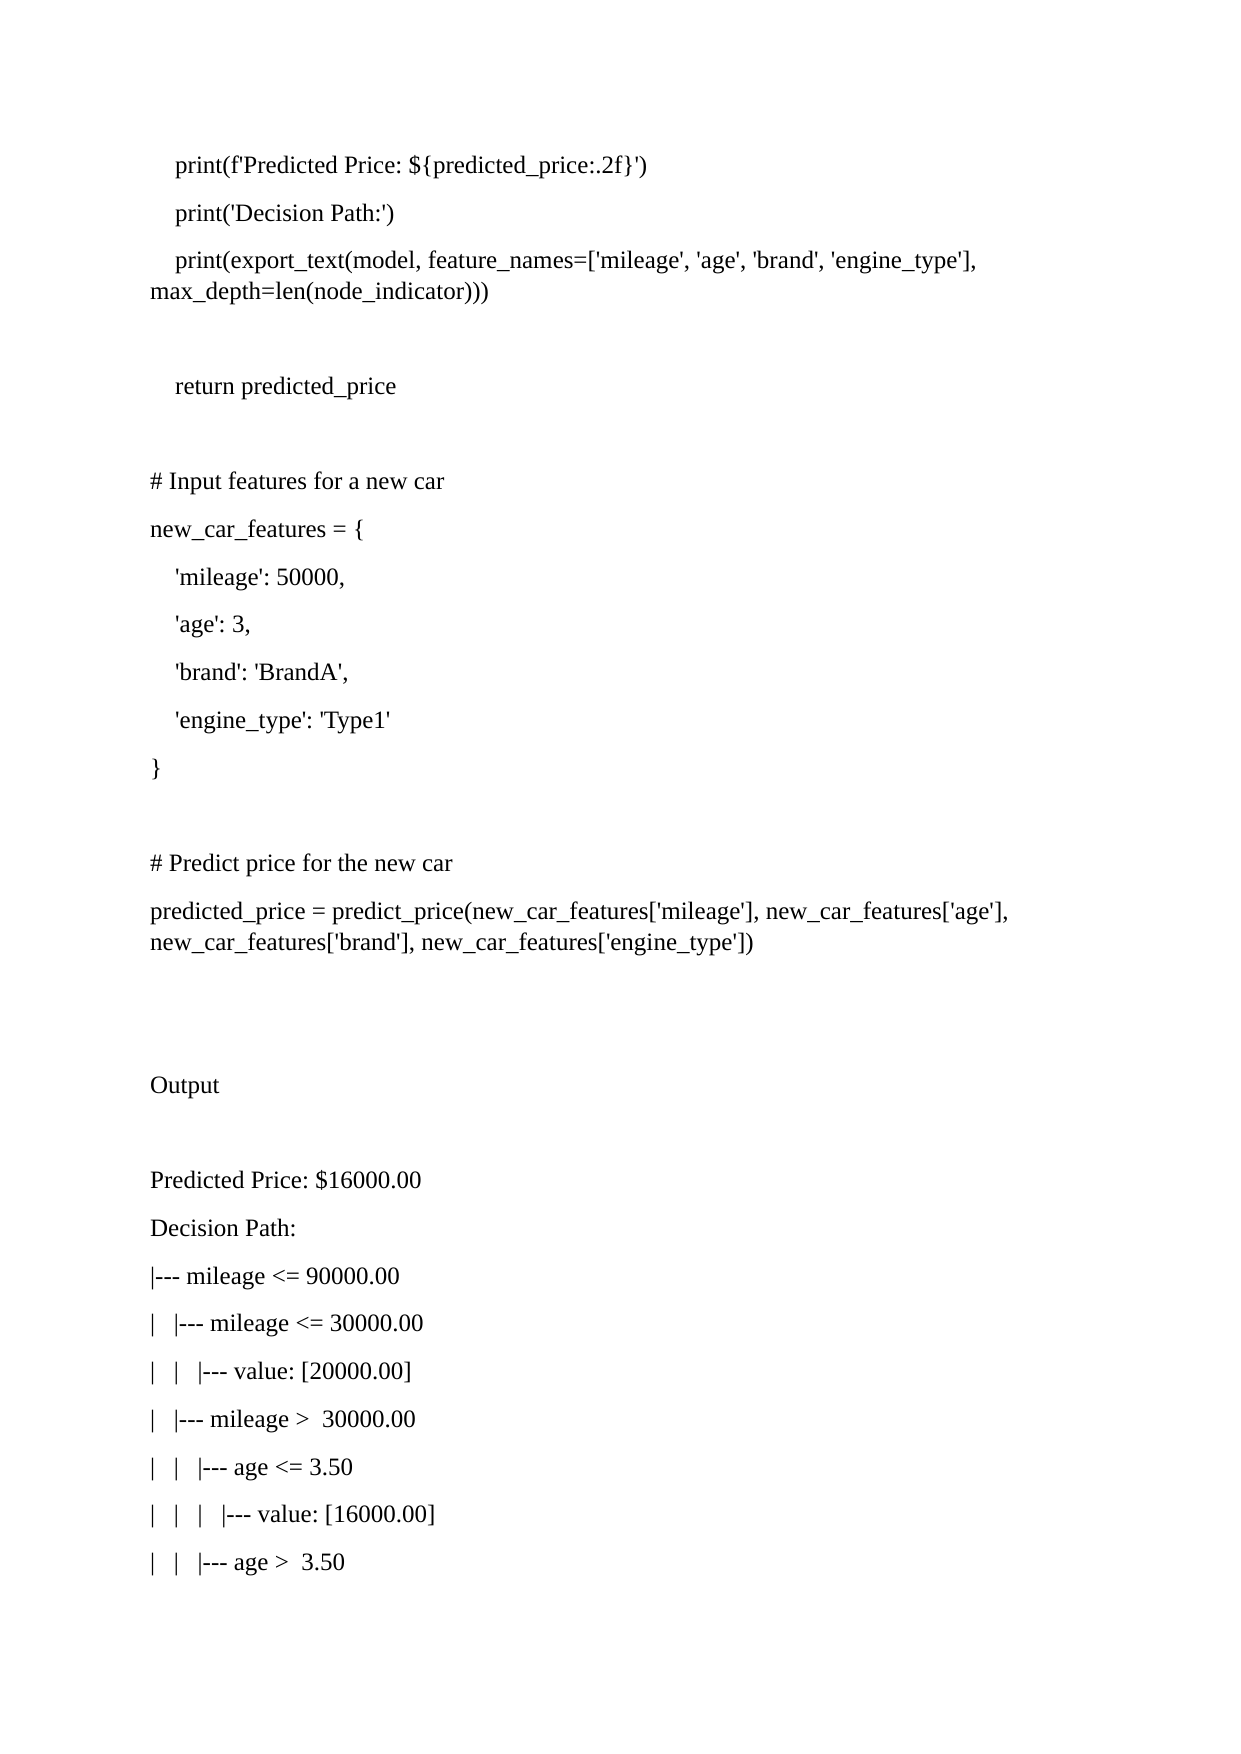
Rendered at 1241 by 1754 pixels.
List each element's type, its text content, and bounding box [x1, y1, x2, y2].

text } [150, 753, 1090, 781]
text 'brand': 'BrandA', [150, 657, 1090, 686]
text 'engine_type': 'Type1' [150, 705, 1090, 734]
text |--- mileage <= 90000.00 [150, 1261, 1090, 1289]
text new_car_features = { [150, 514, 1090, 543]
text print('Decision Path:') [150, 198, 1090, 226]
text | | |--- age <= 3.50 [150, 1452, 1090, 1480]
text | | |--- age > 3.50 [150, 1547, 1090, 1576]
text | |--- mileage <= 30000.00 [150, 1308, 1090, 1337]
text predicted_price = predict_price(new_car_features['mileage'], new_car_features['age'], new_car_features['brand'], new_car_features['engine_type']) [150, 896, 1090, 956]
text Decision Path: [150, 1213, 1090, 1242]
text # Predict price for the new car [150, 848, 1090, 877]
text 'mileage': 50000, [150, 562, 1090, 591]
text | |--- mileage > 30000.00 [150, 1404, 1090, 1433]
text print(export_text(model, feature_names=['mileage', 'age', 'brand', 'engine_type'], max_depth=len(node_indicator))) [150, 245, 1090, 305]
text print(f'Predicted Price: ${predicted_price:.2f}') [150, 150, 1090, 179]
text # Input features for a new car [150, 466, 1090, 495]
text | | |--- value: [20000.00] [150, 1356, 1090, 1385]
text Predicted Price: $16000.00 [150, 1165, 1090, 1194]
text 'age': 3, [150, 609, 1090, 638]
text | | | |--- value: [16000.00] [150, 1499, 1090, 1528]
text Output [150, 1070, 1090, 1099]
text return predicted_price [150, 371, 1090, 400]
